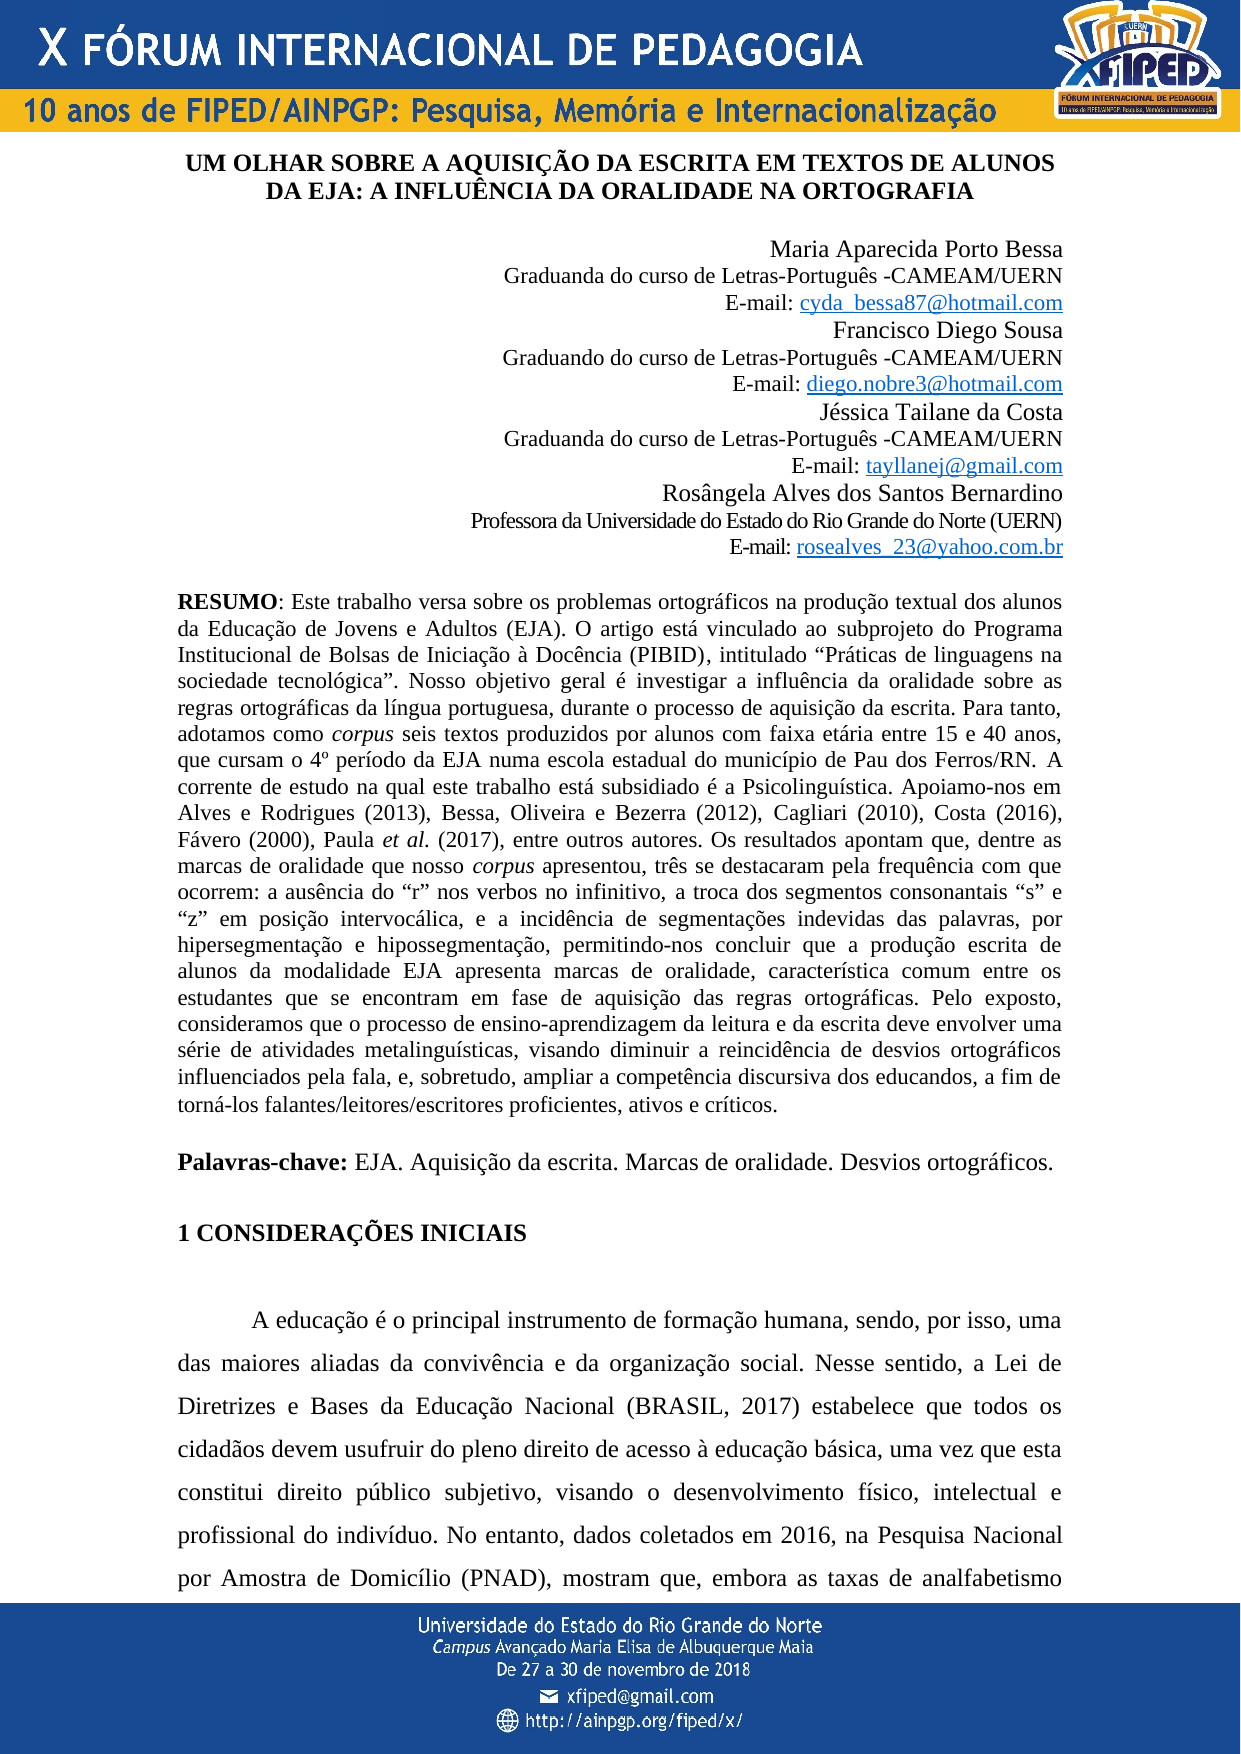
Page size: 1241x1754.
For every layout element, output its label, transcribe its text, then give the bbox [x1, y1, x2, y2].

text UM OLHAR SOBRE A AQUISIÇÃO DA ESCRITA EM TEXTOS DE ALUNOS DA EJA: A INFLUÊNCIA DA ORALIDADE NA ORTOGRAFIA [177, 148, 1063, 205]
text Francisco Diego Sousa [177, 315, 1063, 344]
text RESUMO: Este trabalho versa sobre os problemas ortográficos na produção textual dos alunos da Educação de Jovens e Adultos (EJA). O artigo está vinculado ao subprojeto do Programa Institucional de Bolsas de Iniciação à Docência (PIBID), intitulado “Práticas de linguagens na sociedade tecnológica”. Nosso objetivo geral é investigar a influência da oralidade sobre as regras ortográficas da língua portuguesa, durante o processo de aquisição da escrita. Para tanto, adotamos como corpus seis textos produzidos por alunos com faixa etária entre 15 e 40 anos, que cursam o 4º período da EJA numa escola estadual do município de Pau dos Ferros/RN. A corrente de estudo na qual este trabalho está subsidiado é a Psicolinguística. Apoiamo-nos em Alves e Rodrigues (2013), Bessa, Oliveira e Bezerra (2012), Cagliari (2010), Costa (2016), Fávero (2000), Paula et al. (2017), entre outros autores. Os resultados apontam que, dentre as marcas de oralidade que nosso corpus apresentou, três se destacaram pela frequência com que ocorrem: a ausência do “r” nos verbos no infinitivo, a troca dos segmentos consonantais “s” e “z” em posição intervocálica, e a incidência de segmentações indevidas das palavras, por hipersegmentação e hipossegmentação, permitindo-nos concluir que a produção escrita de alunos da modalidade EJA apresenta marcas de oralidade, característica comum entre os estudantes que se encontram em fase de aquisição das regras ortográficas. Pelo exposto, consideramos que o processo de ensino-aprendizagem da leitura e da escrita deve envolver uma série de atividades metalinguísticas, visando diminuir a reincidência de desvios ortográficos influenciados pela fala, e, sobretudo, ampliar a competência discursiva dos educandos, a fim de torná-los falantes/leitores/escritores proficientes, ativos e críticos. [177, 588, 1063, 1118]
text Maria Aparecida Porto Bessa [177, 234, 1063, 263]
text Palavras-chave: EJA. Aquisição da escrita. Marcas de oralidade. Desvios ortográficos. [177, 1147, 1063, 1175]
text Graduando do curso de Letras-Português -CAMEAM/UERN [177, 344, 1063, 370]
text Jéssica Tailane da Costa [177, 397, 1063, 426]
picture [0, 1603, 1241, 1754]
text E-mail: rosealves_23@yahoo.com.br [177, 533, 1063, 560]
text Graduanda do curso de Letras-Português -CAMEAM/UERN [177, 426, 1063, 452]
text 1 CONSIDERAÇÕES INICIAIS [177, 1218, 1063, 1247]
text Graduanda do curso de Letras-Português -CAMEAM/UERN [177, 263, 1063, 289]
text E-mail: cyda_bessa87@hotmail.com [177, 289, 1063, 315]
text E-mail: tayllanej@gmail.com [177, 452, 1063, 478]
text Rosângela Alves dos Santos Bernardino [177, 478, 1063, 507]
text E-mail: diego.nobre3@hotmail.com [177, 370, 1063, 397]
text Professora da Universidade do Estado do Rio Grande do Norte (UERN) [177, 507, 1063, 533]
picture [0, 0, 1241, 132]
